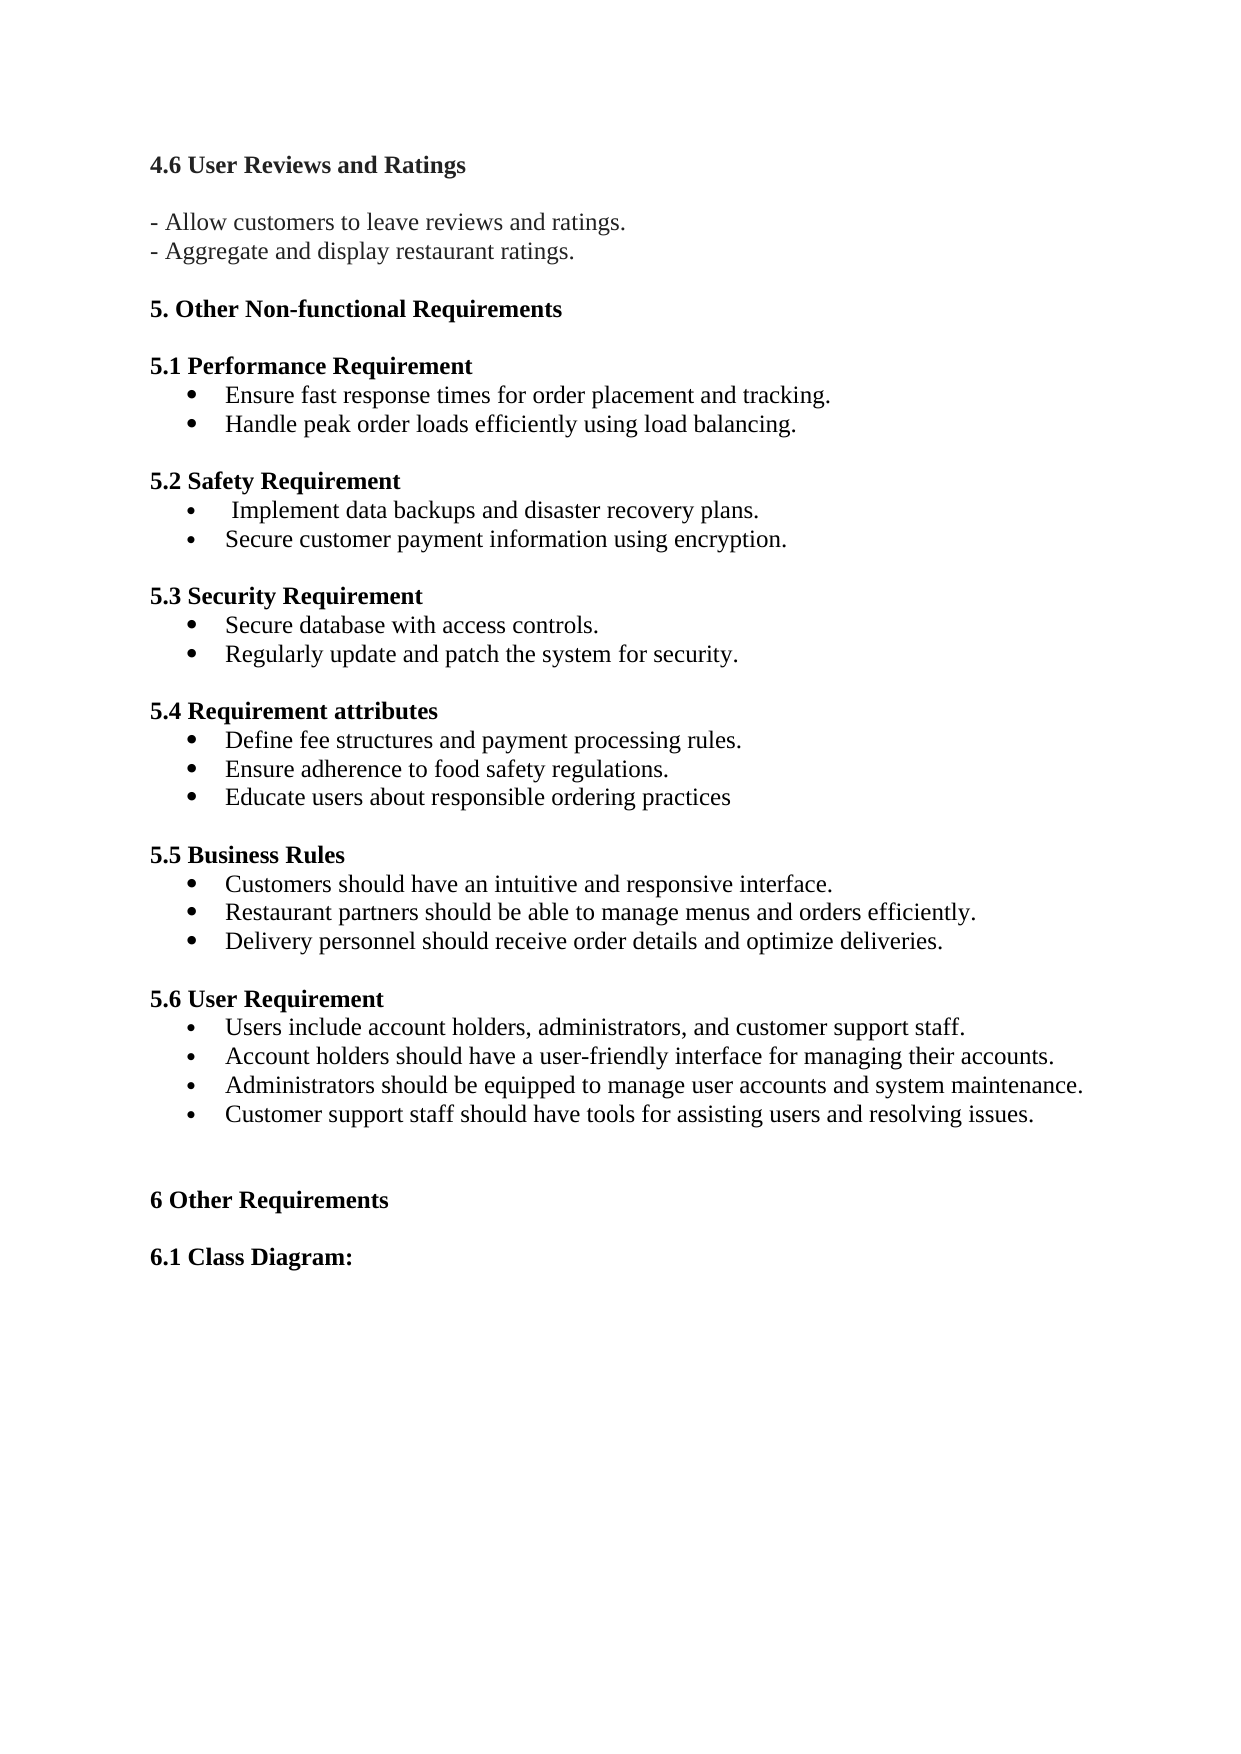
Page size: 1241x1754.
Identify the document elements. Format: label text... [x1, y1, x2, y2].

list Customer support staff should have tools for assisting users and resolving issues. [187, 1099, 1090, 1127]
list Users include account holders, administrators, and customer support staff. [187, 1012, 1090, 1041]
text 5.4 Requirement attributes [150, 696, 1090, 725]
text 5.5 Business Rules [150, 840, 1090, 869]
text 5.6 User Requirement [150, 984, 1090, 1012]
text 5. Other Non-functional Requirements [150, 294, 1090, 322]
list Secure customer payment information using encryption. [187, 524, 1090, 552]
text 6 Other Requirements [150, 1185, 1090, 1214]
list Account holders should have a user-friendly interface for managing their accounts. [187, 1041, 1090, 1070]
list Define fee structures and payment processing rules. [187, 725, 1090, 754]
list Implement data backups and disaster recovery plans. [187, 495, 1090, 524]
list Secure database with access controls. [187, 610, 1090, 639]
text 6.1 Class Diagram: [150, 1242, 1090, 1271]
list Educate users about responsible ordering practices [187, 782, 1090, 811]
text 5.3 Security Requirement [150, 581, 1090, 610]
list Administrators should be equipped to manage user accounts and system maintenance. [187, 1070, 1090, 1099]
list Restaurant partners should be able to manage menus and orders efficiently. [187, 897, 1090, 926]
list Handle peak order loads efficiently using load balancing. [187, 409, 1090, 437]
list Delivery personnel should receive order details and optimize deliveries. [187, 926, 1090, 955]
list Customers should have an intuitive and responsive interface. [187, 869, 1090, 897]
text 5.1 Performance Requirement [150, 351, 1090, 380]
list Ensure adherence to food safety regulations. [187, 754, 1090, 782]
text 5.2 Safety Requirement [150, 466, 1090, 495]
list Regularly update and patch the system for security. [187, 639, 1090, 667]
list Ensure fast response times for order placement and tracking. [187, 380, 1090, 409]
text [150, 150, 1090, 265]
